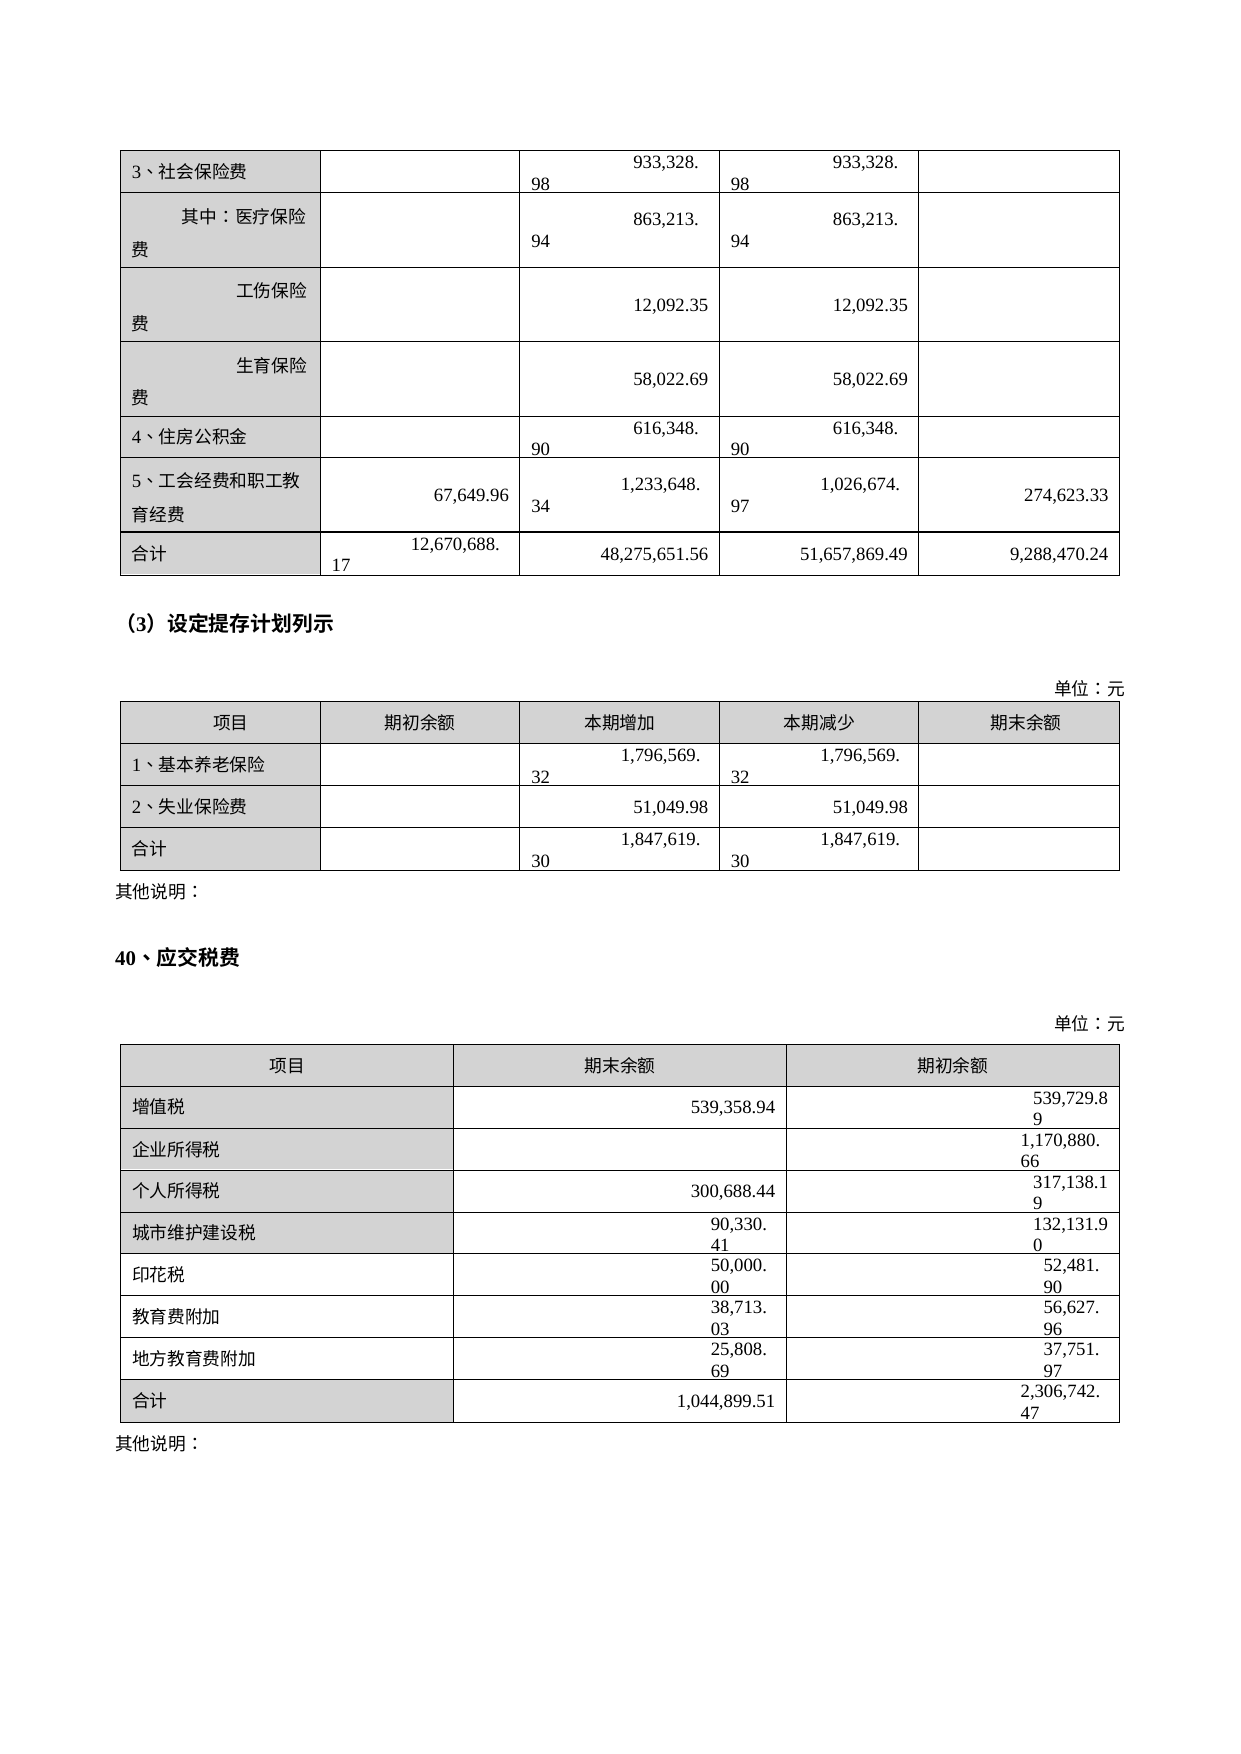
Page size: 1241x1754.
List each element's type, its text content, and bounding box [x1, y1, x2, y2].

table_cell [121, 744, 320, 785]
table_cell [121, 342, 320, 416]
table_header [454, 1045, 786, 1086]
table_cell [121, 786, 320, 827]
subtitle 40、应交税费 [115, 943, 1125, 972]
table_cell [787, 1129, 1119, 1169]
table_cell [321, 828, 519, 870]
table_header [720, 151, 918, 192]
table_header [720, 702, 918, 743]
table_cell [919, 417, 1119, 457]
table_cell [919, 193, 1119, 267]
text 其他说明： [115, 1431, 1125, 1456]
text 单位：元 [115, 1011, 1125, 1035]
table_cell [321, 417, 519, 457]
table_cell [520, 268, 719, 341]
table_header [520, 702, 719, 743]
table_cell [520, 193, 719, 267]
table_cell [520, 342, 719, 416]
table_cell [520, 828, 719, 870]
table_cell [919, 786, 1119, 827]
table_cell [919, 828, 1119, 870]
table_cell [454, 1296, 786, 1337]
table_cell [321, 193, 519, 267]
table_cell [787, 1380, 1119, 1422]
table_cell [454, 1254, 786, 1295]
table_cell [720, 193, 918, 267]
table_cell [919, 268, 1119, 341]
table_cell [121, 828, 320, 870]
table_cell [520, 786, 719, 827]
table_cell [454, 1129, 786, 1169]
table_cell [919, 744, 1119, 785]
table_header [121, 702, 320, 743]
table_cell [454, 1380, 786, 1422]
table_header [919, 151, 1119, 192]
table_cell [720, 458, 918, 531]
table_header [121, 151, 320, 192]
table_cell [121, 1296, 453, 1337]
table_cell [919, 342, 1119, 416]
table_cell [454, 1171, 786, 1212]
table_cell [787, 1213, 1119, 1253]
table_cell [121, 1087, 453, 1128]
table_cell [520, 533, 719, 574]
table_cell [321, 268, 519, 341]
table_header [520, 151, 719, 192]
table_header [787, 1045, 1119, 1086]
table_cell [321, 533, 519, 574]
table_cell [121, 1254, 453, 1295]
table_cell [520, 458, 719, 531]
text 其他说明： [115, 879, 1125, 903]
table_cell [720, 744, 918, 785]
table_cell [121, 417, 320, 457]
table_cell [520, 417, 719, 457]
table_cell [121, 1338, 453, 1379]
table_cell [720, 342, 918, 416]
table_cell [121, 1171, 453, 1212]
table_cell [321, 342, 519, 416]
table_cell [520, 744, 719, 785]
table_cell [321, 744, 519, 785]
subtitle （3）设定提存计划列示 [115, 609, 1125, 637]
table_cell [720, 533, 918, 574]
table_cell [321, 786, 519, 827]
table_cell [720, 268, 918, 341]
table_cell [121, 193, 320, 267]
text 单位：元 [115, 677, 1125, 701]
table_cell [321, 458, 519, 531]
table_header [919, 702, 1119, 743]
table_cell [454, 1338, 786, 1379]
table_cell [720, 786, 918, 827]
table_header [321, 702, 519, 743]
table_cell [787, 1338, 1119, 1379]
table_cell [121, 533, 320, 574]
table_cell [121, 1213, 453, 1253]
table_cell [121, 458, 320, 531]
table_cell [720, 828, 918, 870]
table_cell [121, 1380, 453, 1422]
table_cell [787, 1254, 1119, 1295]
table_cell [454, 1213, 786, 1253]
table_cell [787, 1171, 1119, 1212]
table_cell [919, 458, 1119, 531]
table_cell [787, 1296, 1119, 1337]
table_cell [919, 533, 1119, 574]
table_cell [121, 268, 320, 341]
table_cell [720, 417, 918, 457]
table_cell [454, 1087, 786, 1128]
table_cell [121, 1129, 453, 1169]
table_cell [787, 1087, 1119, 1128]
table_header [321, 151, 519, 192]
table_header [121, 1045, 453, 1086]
